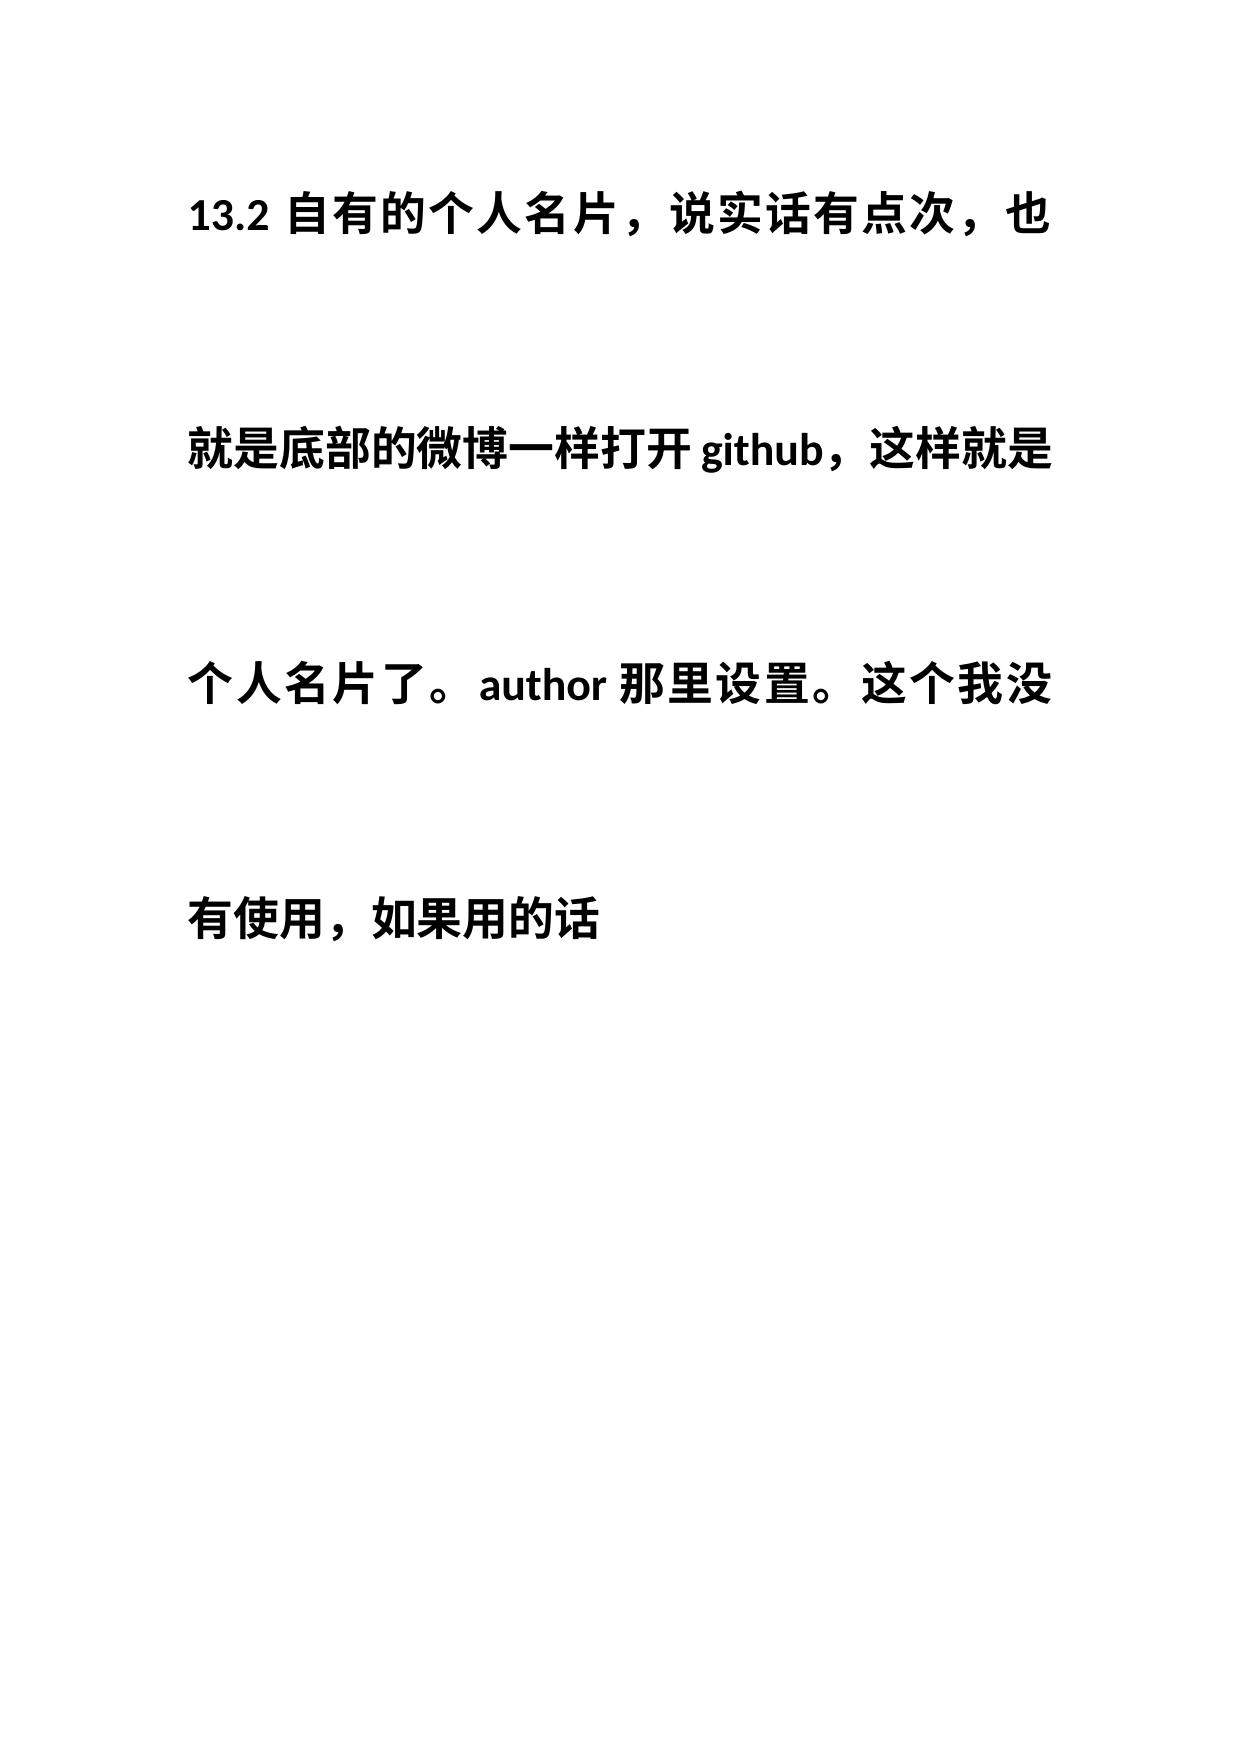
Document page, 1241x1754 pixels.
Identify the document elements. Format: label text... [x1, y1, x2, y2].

subtitle 13.2 自有的个人名片，说实话有点次，也就是底部的微博一样打开github，这样就是个人名片了。author那里设置。这个我没有使用，如果用的话 [187, 162, 1053, 964]
